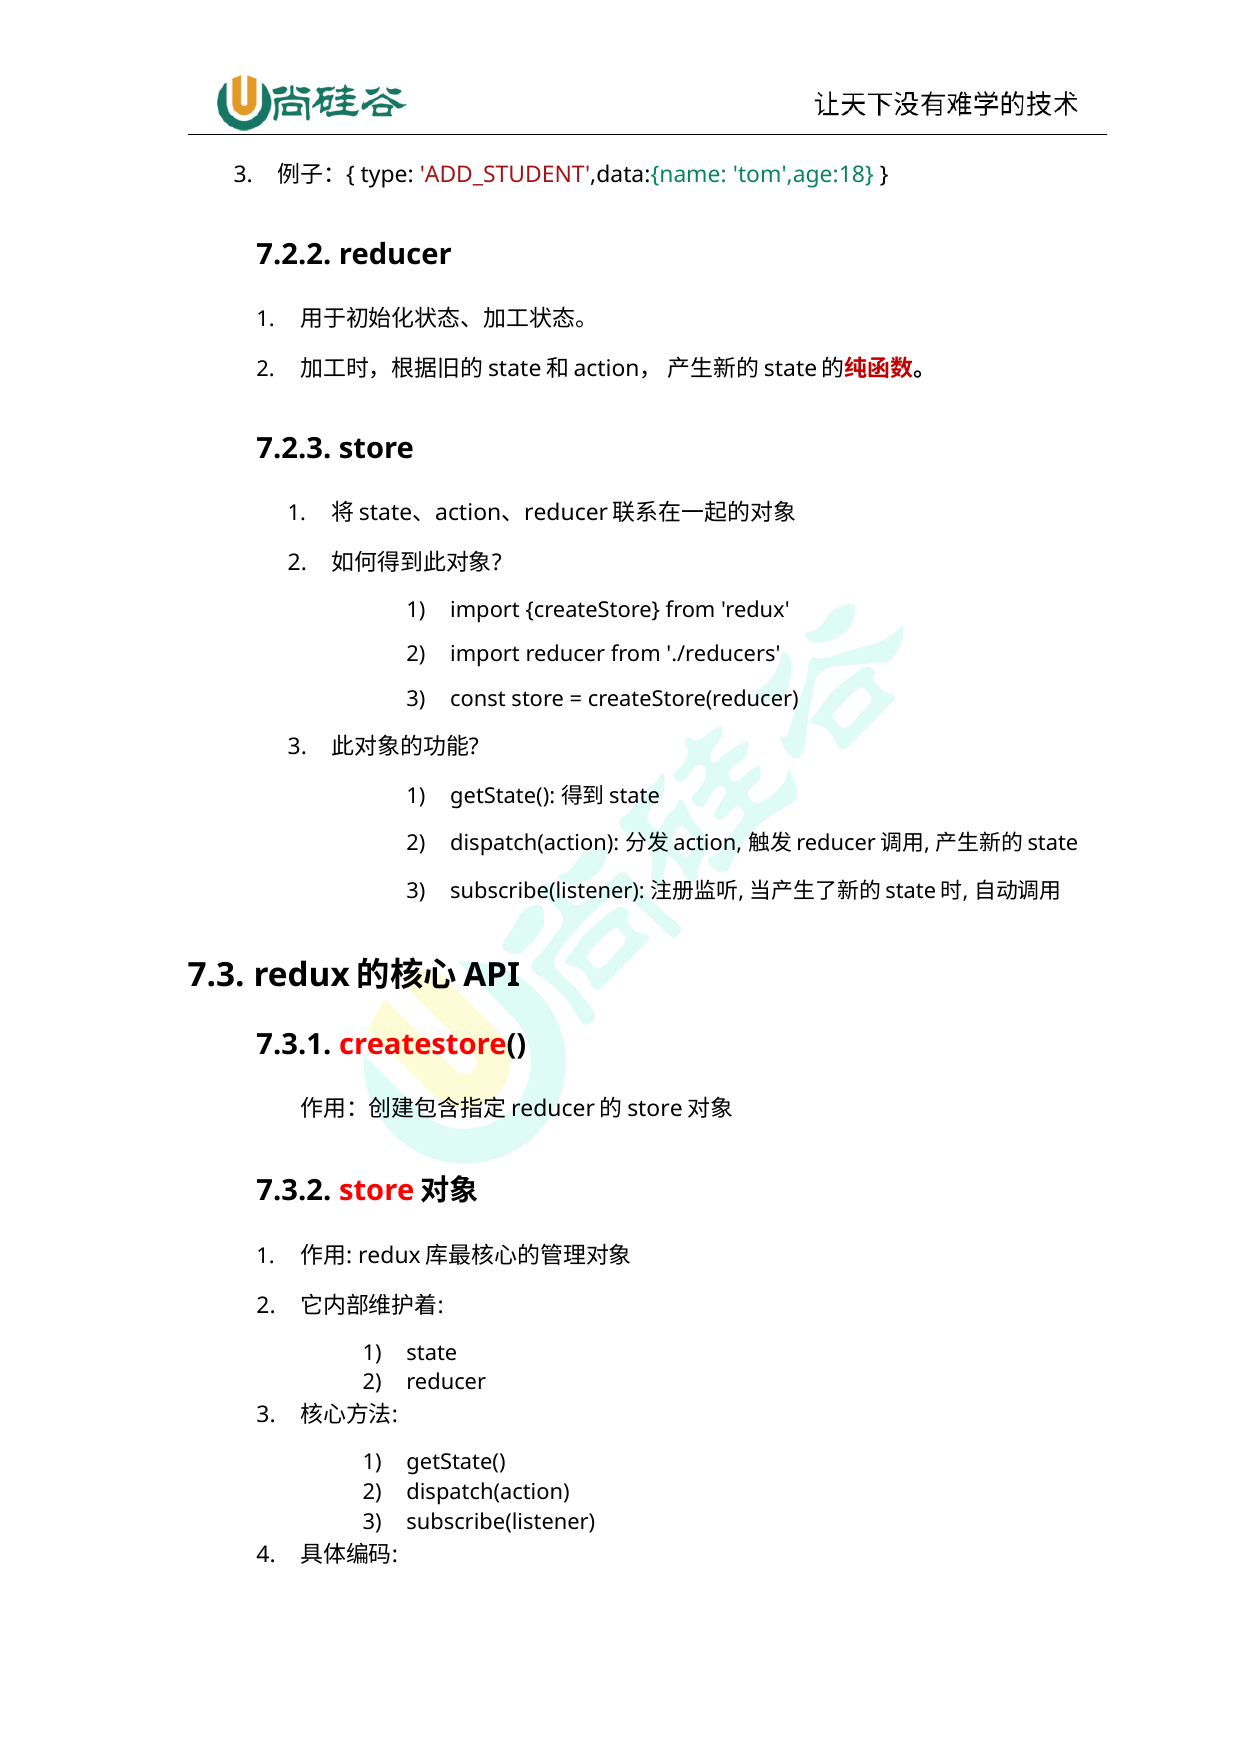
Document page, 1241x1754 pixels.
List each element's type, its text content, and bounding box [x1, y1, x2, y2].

list 它内部维护着: [256, 1286, 1107, 1320]
list getState() [362, 1446, 1107, 1476]
list 核心方法: [256, 1396, 1107, 1429]
list 例子：{ type: 'ADD_STUDENT',data:{name: 'tom',age:18} } [233, 156, 1107, 189]
list reducer [362, 1366, 1107, 1396]
list 用于初始化状态、加工状态。 [256, 300, 1107, 333]
list 具体编码: [256, 1535, 1107, 1569]
list getState(): 得到state [406, 778, 1107, 809]
list import {createStore} from 'redux' [406, 594, 1107, 623]
list state [362, 1336, 1107, 1366]
list subscribe(listener): 注册监听, 当产生了新的state时, 自动调用 [406, 873, 1107, 905]
subtitle 7.3.2. store对象 [256, 1167, 1107, 1209]
list dispatch(action): 分发action, 触发reducer调用, 产生新的state [406, 825, 1107, 857]
list dispatch(action) [362, 1476, 1107, 1506]
list import reducer from './reducers' [406, 638, 1107, 668]
list 此对象的功能? [287, 728, 1107, 761]
picture [215, 73, 1080, 132]
list 如何得到此对象? [287, 544, 1107, 577]
list const store = createStore(reducer) [406, 683, 1107, 713]
list 作用: redux库最核心的管理对象 [256, 1236, 1107, 1270]
text 作用：创建包含指定reducer的store对象 [300, 1090, 1107, 1123]
subtitle 7.3.1. createstore() [256, 1023, 1107, 1063]
subtitle 7.2.3. store [256, 427, 1107, 467]
subtitle 7.2.2. reducer [256, 233, 1107, 273]
list 加工时，根据旧的state和action， 产生新的state的纯函数。 [256, 350, 1107, 383]
list subscribe(listener) [362, 1506, 1107, 1535]
list 将state、action、reducer联系在一起的对象 [287, 494, 1107, 527]
subtitle 7.3. redux的核心API [187, 948, 1107, 996]
